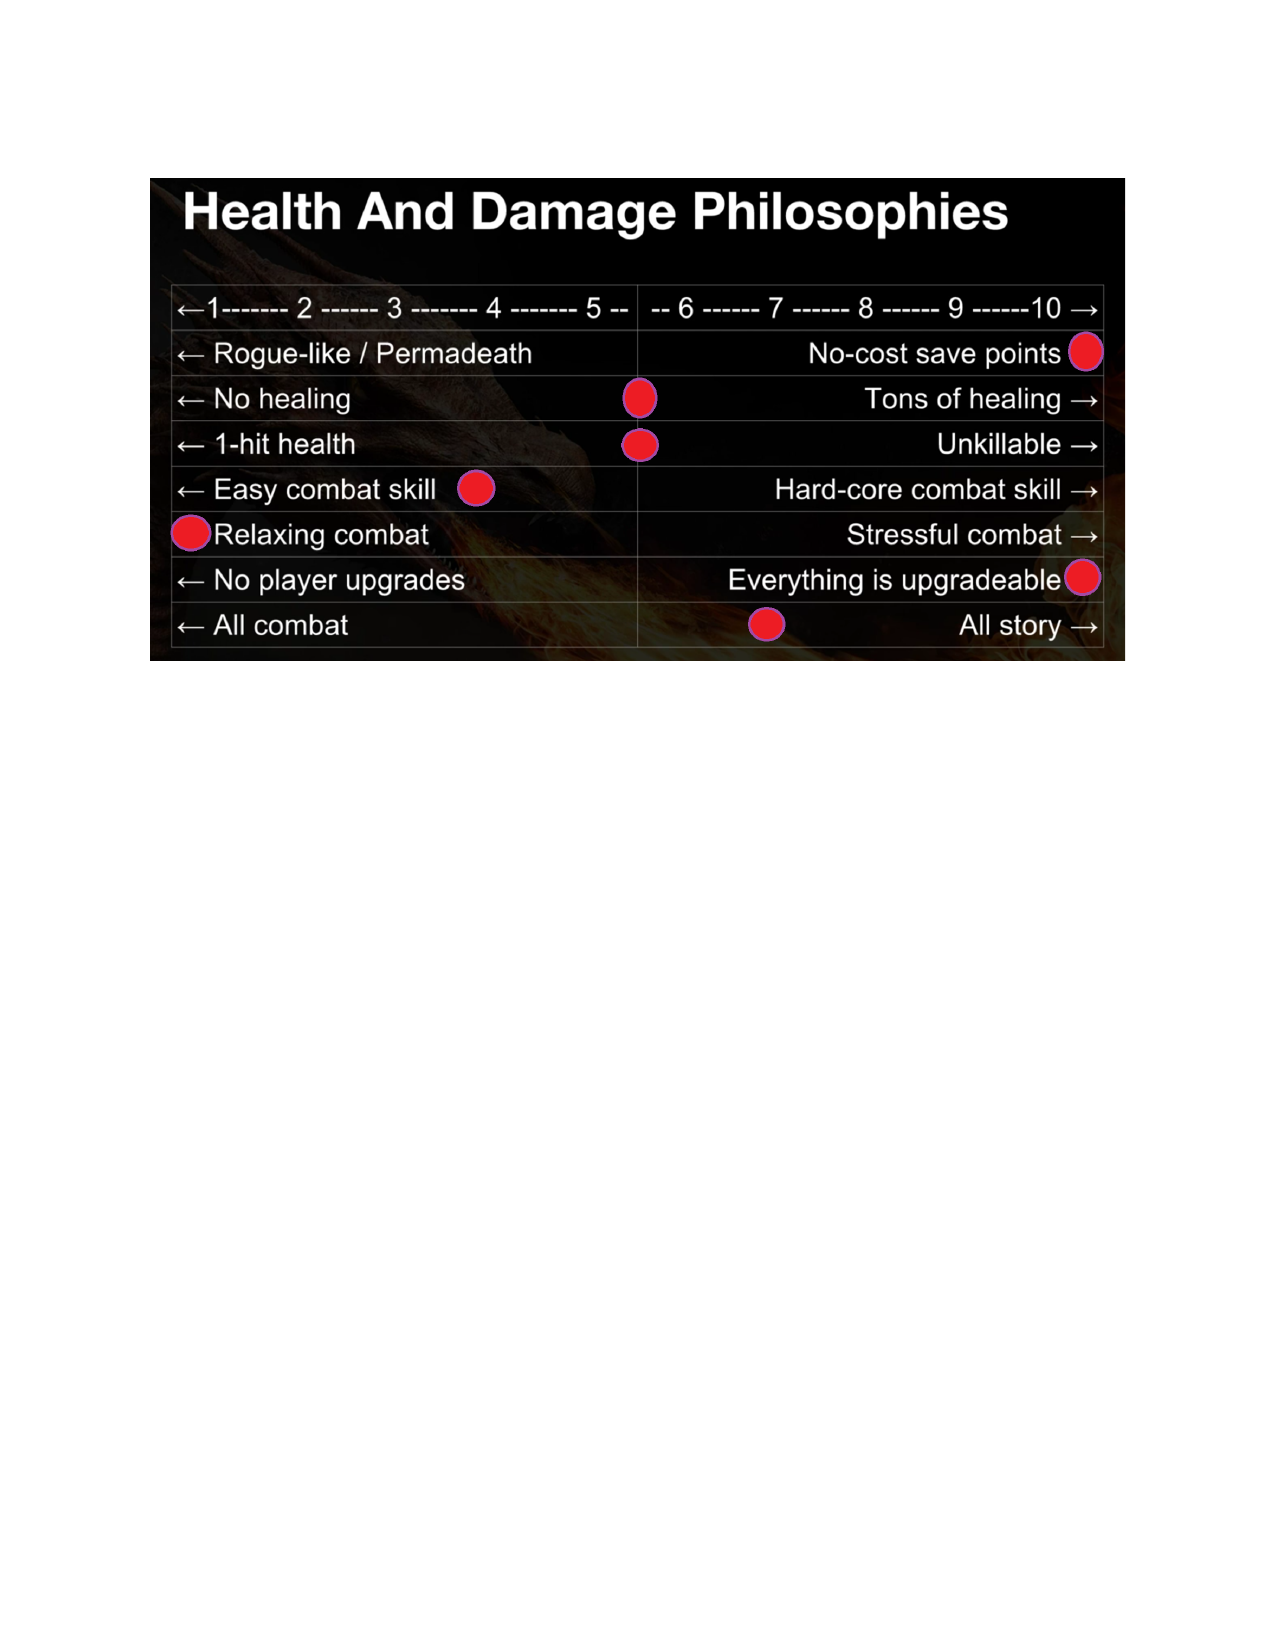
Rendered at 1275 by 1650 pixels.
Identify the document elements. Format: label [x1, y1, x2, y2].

picture [150, 178, 1125, 661]
